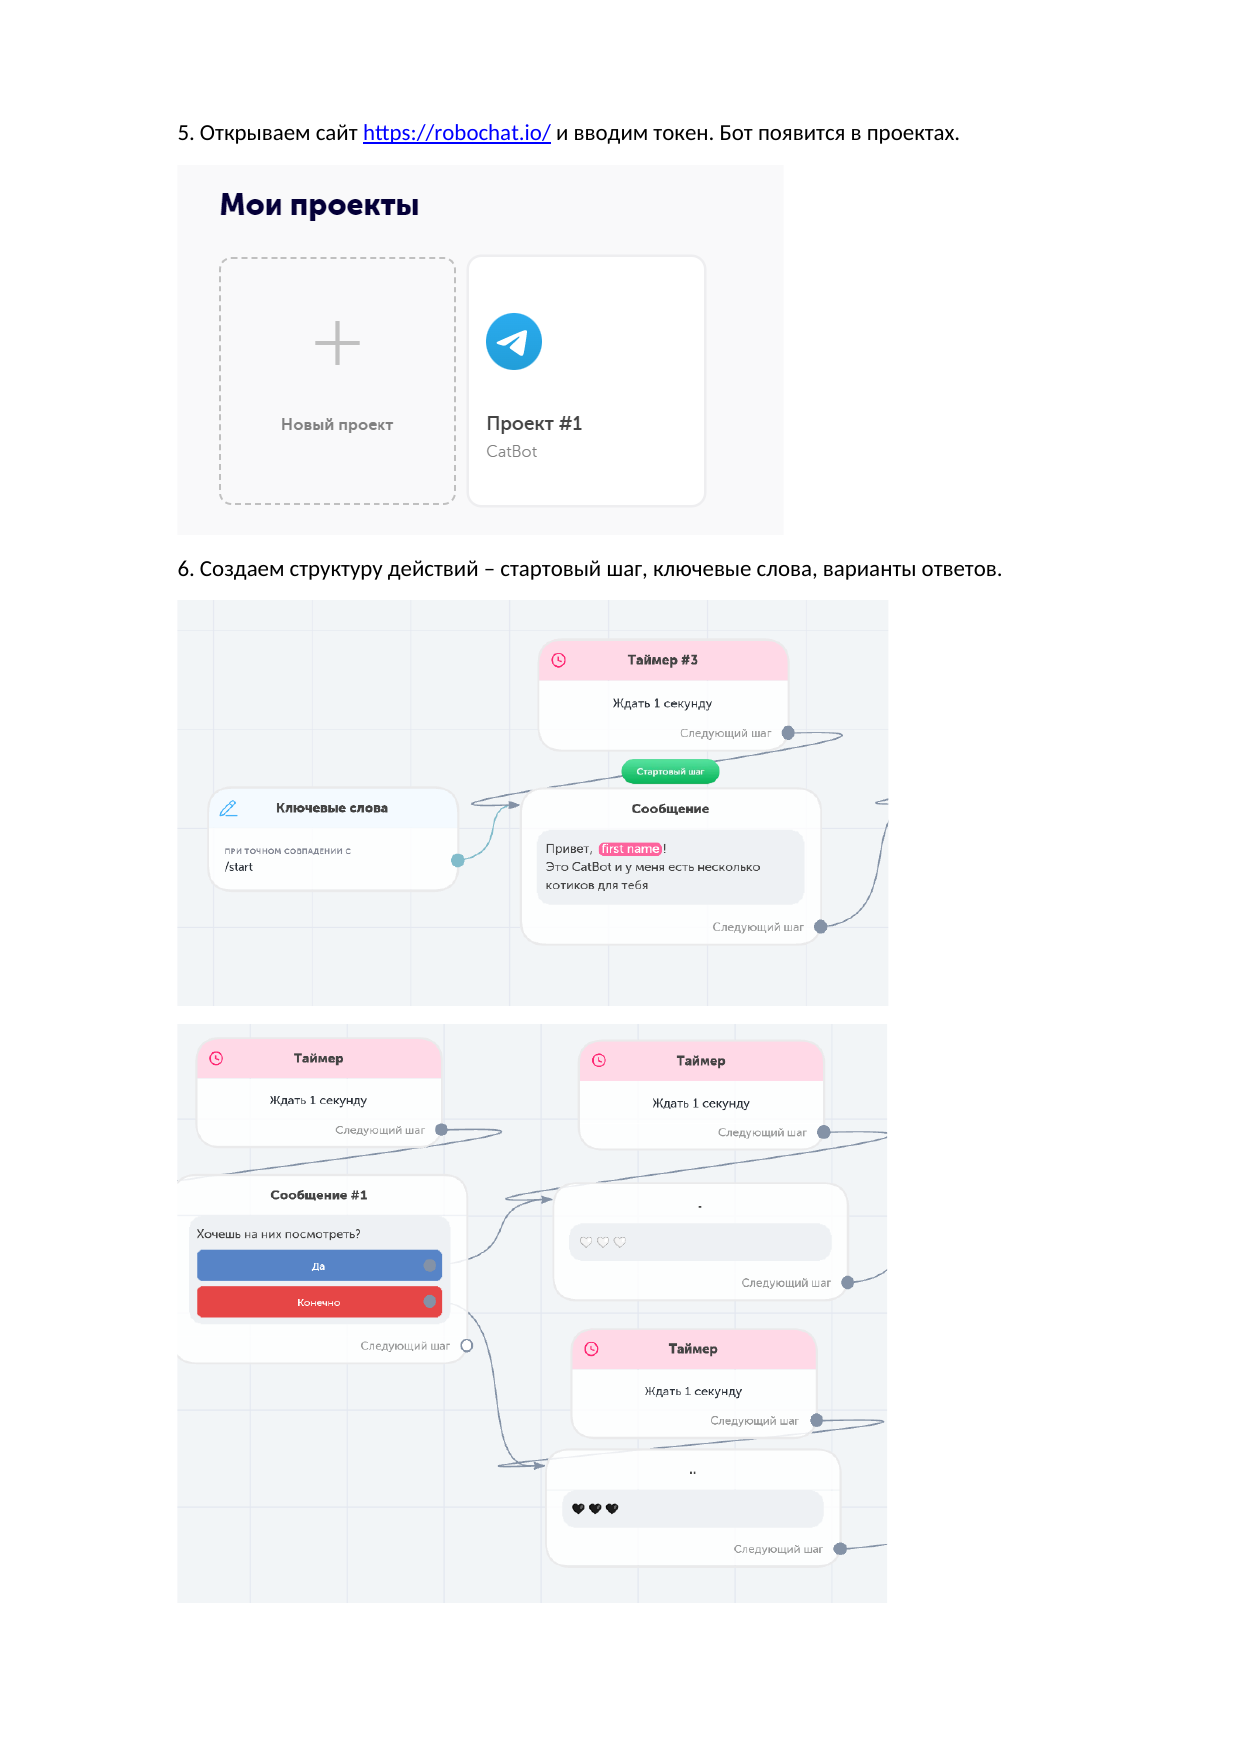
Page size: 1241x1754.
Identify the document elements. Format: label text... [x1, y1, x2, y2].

picture [177, 600, 889, 1006]
text 6. Создаем структуру действий – стартовый шаг, ключевые слова, варианты ответов. [177, 554, 1152, 582]
text 5. Открываем сайт https://robochat.io/ и вводим токен. Бот появится в проектах. [177, 118, 1152, 146]
picture [177, 165, 784, 535]
picture [177, 1024, 888, 1603]
